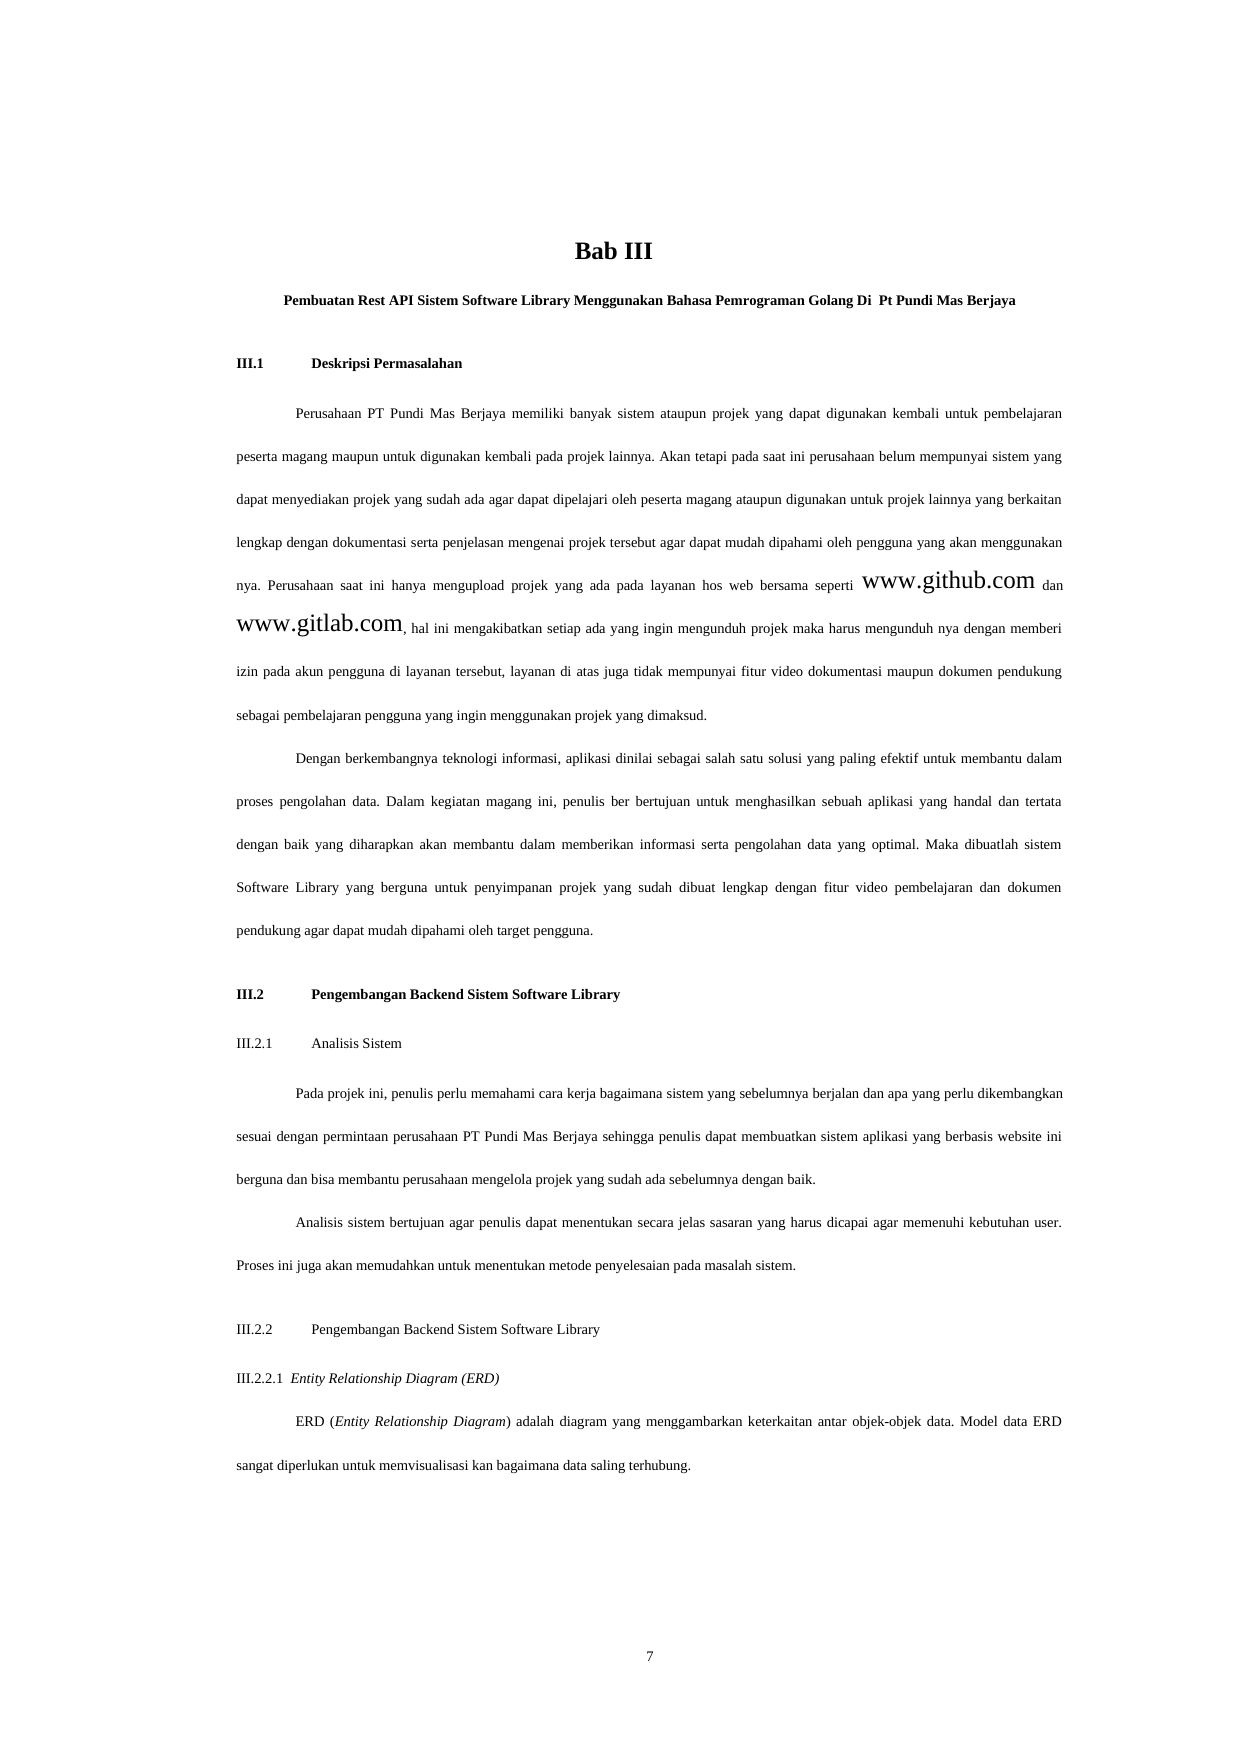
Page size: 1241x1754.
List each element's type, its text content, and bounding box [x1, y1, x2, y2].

text Pada projek ini, penulis perlu memahami cara kerja bagaimana sistem yang sebelumnya berjalan dan apa yang perlu dikembangkan sesuai dengan permintaan perusahaan PT Pundi Mas Berjaya sehingga penulis dapat membuatkan sistem aplikasi yang berbasis website ini berguna dan bisa membantu perusahaan mengelola projek yang sudah ada sebelumnya dengan baik. [236, 1072, 1063, 1187]
text Pembuatan Rest API Sistem Software Library Menggunakan Bahasa Pemrograman Golang Di Pt Pundi Mas Berjaya [236, 236, 1063, 308]
text Pengembangan Backend Sistem Software Library [236, 974, 1063, 1002]
text Pengembangan Backend Sistem Software Library [236, 1309, 1063, 1337]
list Entity Relationship Diagram (ERD) [236, 1358, 1063, 1387]
text Analisis Sistem [236, 1023, 1063, 1052]
text ERD (Entity Relationship Diagram) adalah diagram yang menggambarkan keterkaitan antar objek-objek data. Model data ERD sangat diperlukan untuk memvisualisasi kan bagaimana data saling terhubung. [236, 1401, 1063, 1473]
text Dengan berkembangnya teknologi informasi, aplikasi dinilai sebagai salah satu solusi yang paling efektif untuk membantu dalam proses pengolahan data. Dalam kegiatan magang ini, penulis ber bertujuan untuk menghasilkan sebuah aplikasi yang handal dan tertata dengan baik yang diharapkan akan membantu dalam memberikan informasi serta pengolahan data yang optimal. Maka dibuatlah sistem Software Library yang berguna untuk penyimpanan projek yang sudah dibuat lengkap dengan fitur video pembelajaran dan dokumen pendukung agar dapat mudah dipahami oleh target pengguna. [236, 737, 1063, 939]
text Analisis sistem bertujuan agar penulis dapat menentukan secara jelas sasaran yang harus dicapai agar memenuhi kebutuhan user. Proses ini juga akan memudahkan untuk menentukan metode penyelesaian pada masalah sistem. [236, 1202, 1063, 1274]
text Perusahaan PT Pundi Mas Berjaya memiliki banyak sistem ataupun projek yang dapat digunakan kembali untuk pembelajaran peserta magang maupun untuk digunakan kembali pada projek lainnya. Akan tetapi pada saat ini perusahaan belum mempunyai sistem yang dapat menyediakan projek yang sudah ada agar dapat dipelajari oleh peserta magang ataupun digunakan untuk projek lainnya yang berkaitan lengkap dengan dokumentasi serta penjelasan mengenai projek tersebut agar dapat mudah dipahami oleh pengguna yang akan menggunakan nya. Perusahaan saat ini hanya mengupload projek yang ada pada layanan hos web bersama seperti www.github.com dan www.gitlab.com, hal ini mengakibatkan setiap ada yang ingin mengunduh projek maka harus mengunduh nya dengan memberi izin pada akun pengguna di layanan tersebut, layanan di atas juga tidak mempunyai fitur video dokumentasi maupun dokumen pendukung sebagai pembelajaran pengguna yang ingin menggunakan projek yang dimaksud. [236, 392, 1063, 723]
text Deskripsi Permasalahan [236, 343, 1063, 372]
